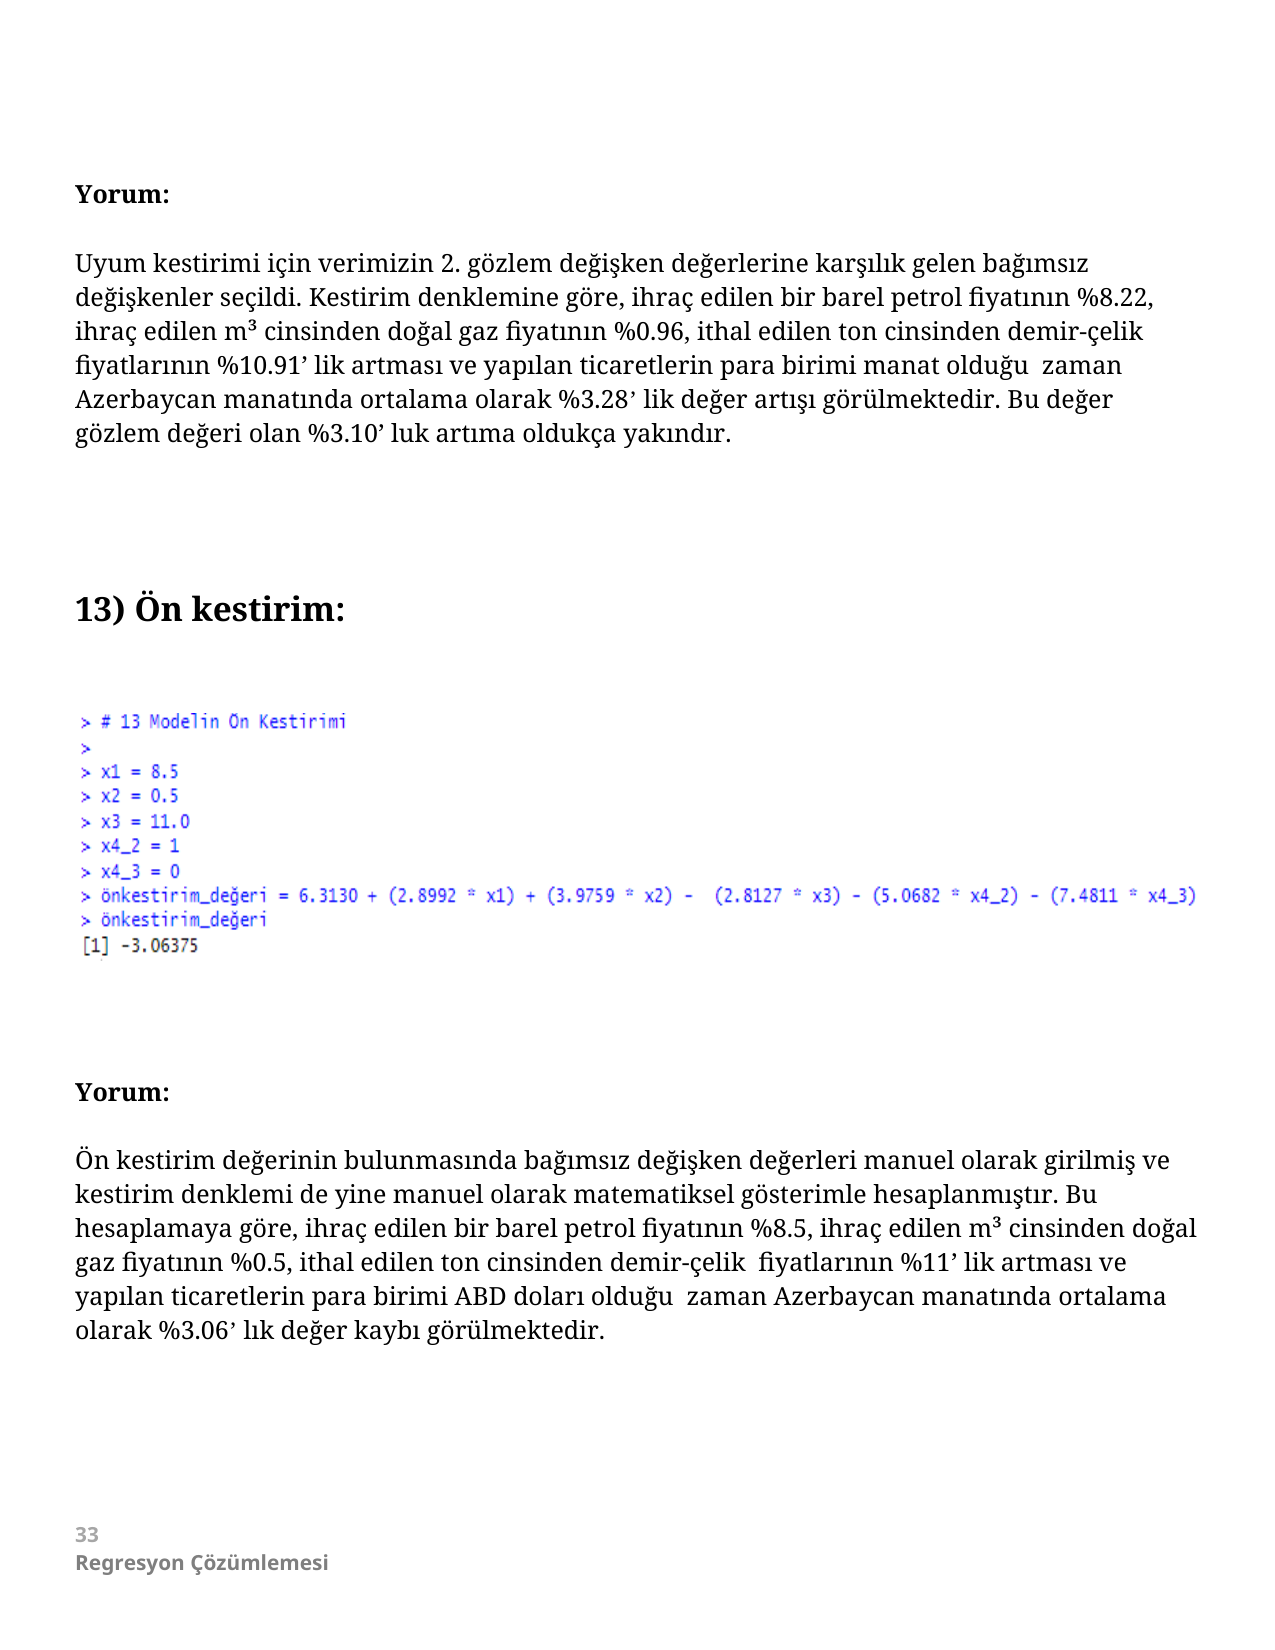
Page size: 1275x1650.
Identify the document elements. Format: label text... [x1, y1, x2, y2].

text Yorum: [75, 177, 1200, 211]
text Yorum: [75, 1074, 1200, 1108]
text Ön kestirim değerinin bulunmasında bağımsız değişken değerleri manuel olarak girilmiş ve kestirim denklemi de yine manuel olarak matematiksel gösterimle hesaplanmıştır. Bu hesaplamaya göre, ihraç edilen bir barel petrol fiyatının %8.5, ihraç edilen m³ cinsinden doğal gaz fiyatının %0.5, ithal edilen ton cinsinden demir-çelik fiyatlarının %11’ lik artması ve yapılan ticaretlerin para birimi ABD doları olduğu zaman Azerbaycan manatında ortalama olarak %3.06’ lık değer kaybı görülmektedir. [75, 1142, 1200, 1347]
text Uyum kestirimi için verimizin 2. gözlem değişken değerlerine karşılık gelen bağımsız değişkenler seçildi. Kestirim denklemine göre, ihraç edilen bir barel petrol fiyatının %8.22, ihraç edilen m³ cinsinden doğal gaz fiyatının %0.96, ithal edilen ton cinsinden demir-çelik fiyatlarının %10.91’ lik artması ve yapılan ticaretlerin para birimi manat olduğu zaman Azerbaycan manatında ortalama olarak %3.28’ lik değer artışı görülmektedir. Bu değer gözlem değeri olan %3.10’ luk artıma oldukça yakındır. [75, 245, 1200, 450]
text 13) Ön kestirim: [75, 586, 1200, 665]
picture [75, 713, 1218, 961]
